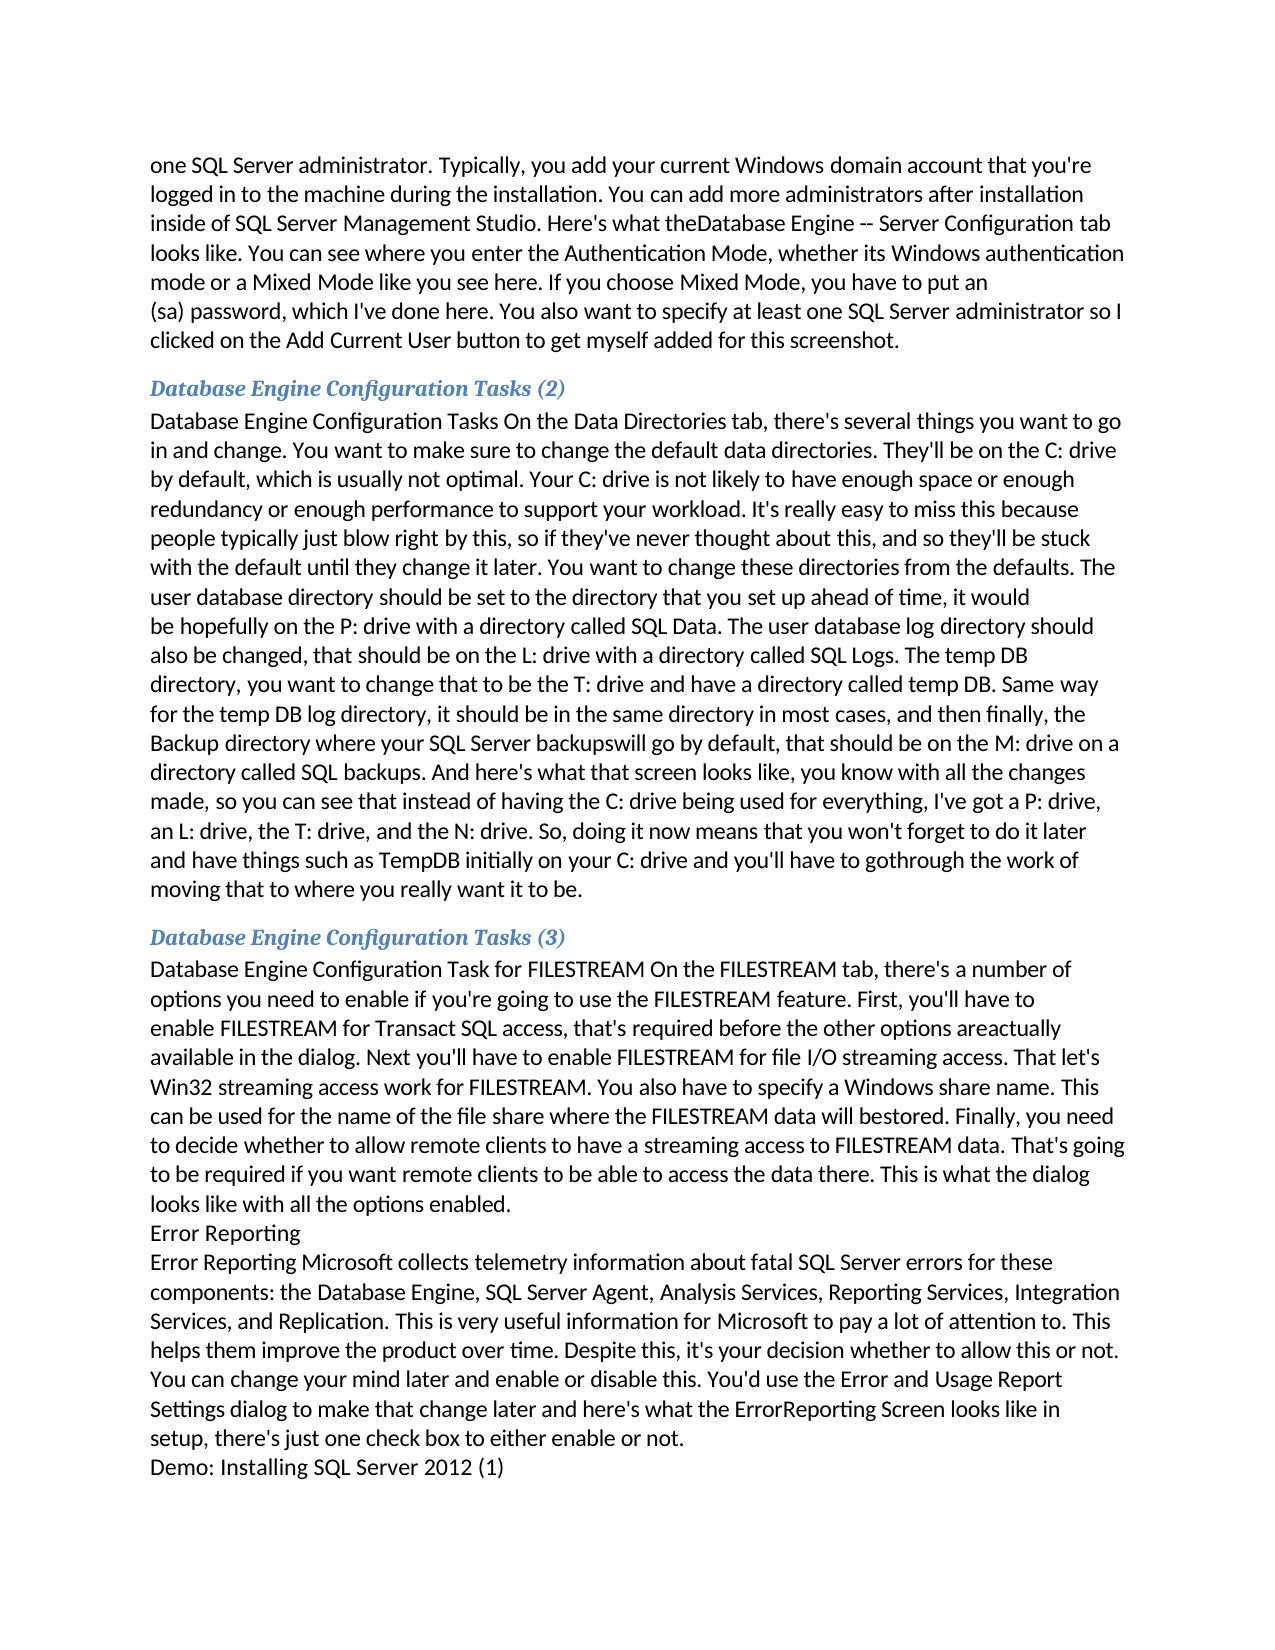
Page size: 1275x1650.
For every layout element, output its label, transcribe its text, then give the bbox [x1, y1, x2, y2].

subtitle Database Engine Configuration Tasks (2) [150, 376, 1125, 402]
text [150, 150, 1125, 355]
text Demo: Installing SQL Server 2012 (1) [150, 1452, 1125, 1481]
text Error Reporting Microsoft collects telemetry information about fatal SQL Server errors for these components: the Database Engine, SQL Server Agent, Analysis Services, Reporting Services, Integration Services, and Replication. This is very useful information for Microsoft to pay a lot of attention to. This helps them improve the product over time. Despite this, it's your decision whether to allow this or not. You can change your mind later and enable or disable this. You'd use the Error and Usage Report Settings dialog to make that change later and here's what the ErrorReporting Screen looks like in setup, there's just one check box to either enable or not. [150, 1247, 1125, 1452]
text Database Engine Configuration Task for FILESTREAM On the FILESTREAM tab, there's a number of options you need to enable if you're going to use the FILESTREAM feature. First, you'll have to enable FILESTREAM for Transact SQL access, that's required before the other options areactually available in the dialog. Next you'll have to enable FILESTREAM for file I/O streaming access. That let's Win32 streaming access work for FILESTREAM. You also have to specify a Windows share name. This can be used for the name of the file share where the FILESTREAM data will bestored. Finally, you need to decide whether to allow remote clients to have a streaming access to FILESTREAM data. That's going to be required if you want remote clients to be able to access the data there. This is what the dialog looks like with all the options enabled. [150, 954, 1125, 1218]
text Database Engine Configuration Tasks On the Data Directories tab, there's several things you want to go in and change. You want to make sure to change the default data directories. They'll be on the C: drive by default, which is usually not optimal. Your C: drive is not likely to have enough space or enough redundancy or enough performance to support your workload. It's really easy to miss this because people typically just blow right by this, so if they've never thought about this, and so they'll be stuck with the default until they change it later. You want to change these directories from the defaults. The user database directory should be set to the directory that you set up ahead of time, it would be hopefully on the P: drive with a directory called SQL Data. The user database log directory should also be changed, that should be on the L: drive with a directory called SQL Logs. The temp DB directory, you want to change that to be the T: drive and have a directory called temp DB. Same way for the temp DB log directory, it should be in the same directory in most cases, and then finally, the Backup directory where your SQL Server backupswill go by default, that should be on the M: drive on a directory called SQL backups. And here's what that screen looks like, you know with all the changes made, so you can see that instead of having the C: drive being used for everything, I've got a P: drive, an L: drive, the T: drive, and the N: drive. So, doing it now means that you won't forget to do it later and have things such as TempDB initially on your C: drive and you'll have to gothrough the work of moving that to where you really want it to be. [150, 406, 1125, 903]
text Error Reporting [150, 1218, 1125, 1247]
subtitle Database Engine Configuration Tasks (3) [150, 924, 1125, 951]
